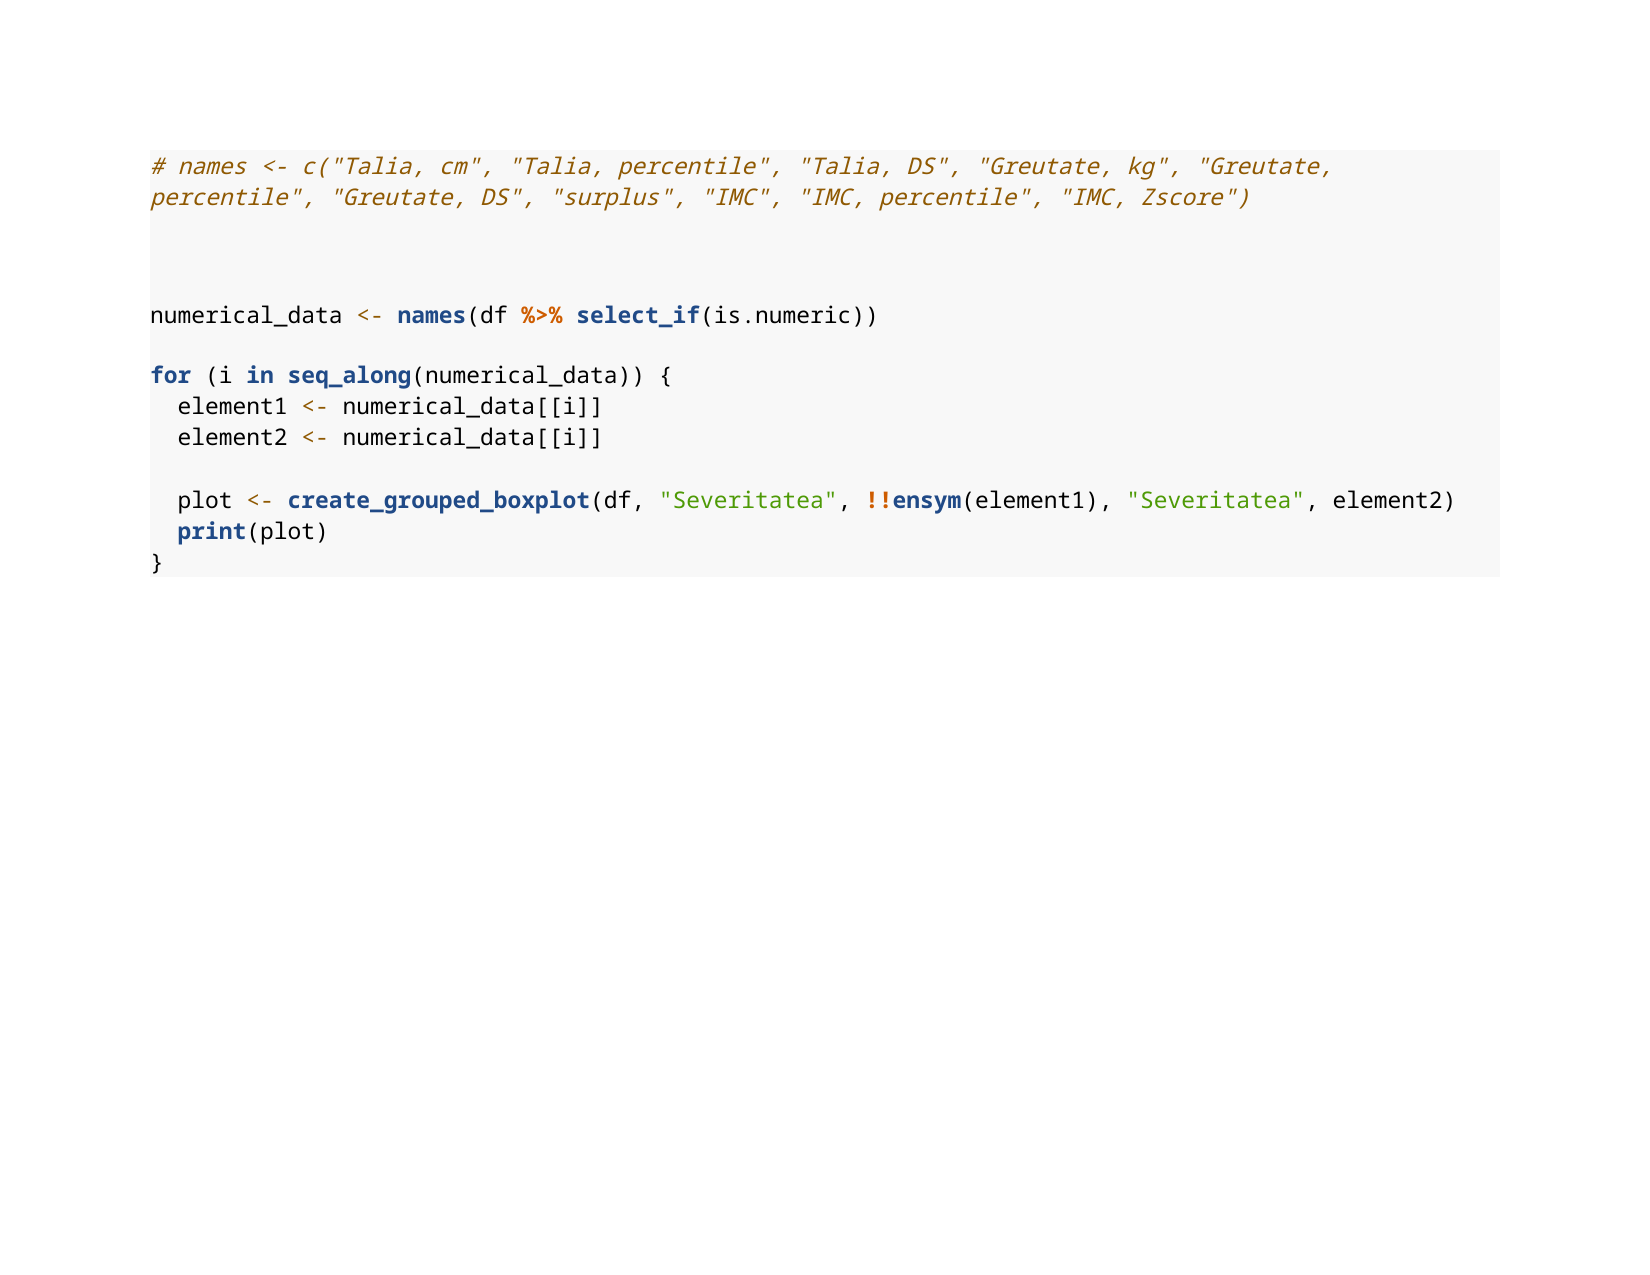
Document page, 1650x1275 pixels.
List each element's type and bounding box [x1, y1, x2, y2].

text [150, 150, 1500, 577]
